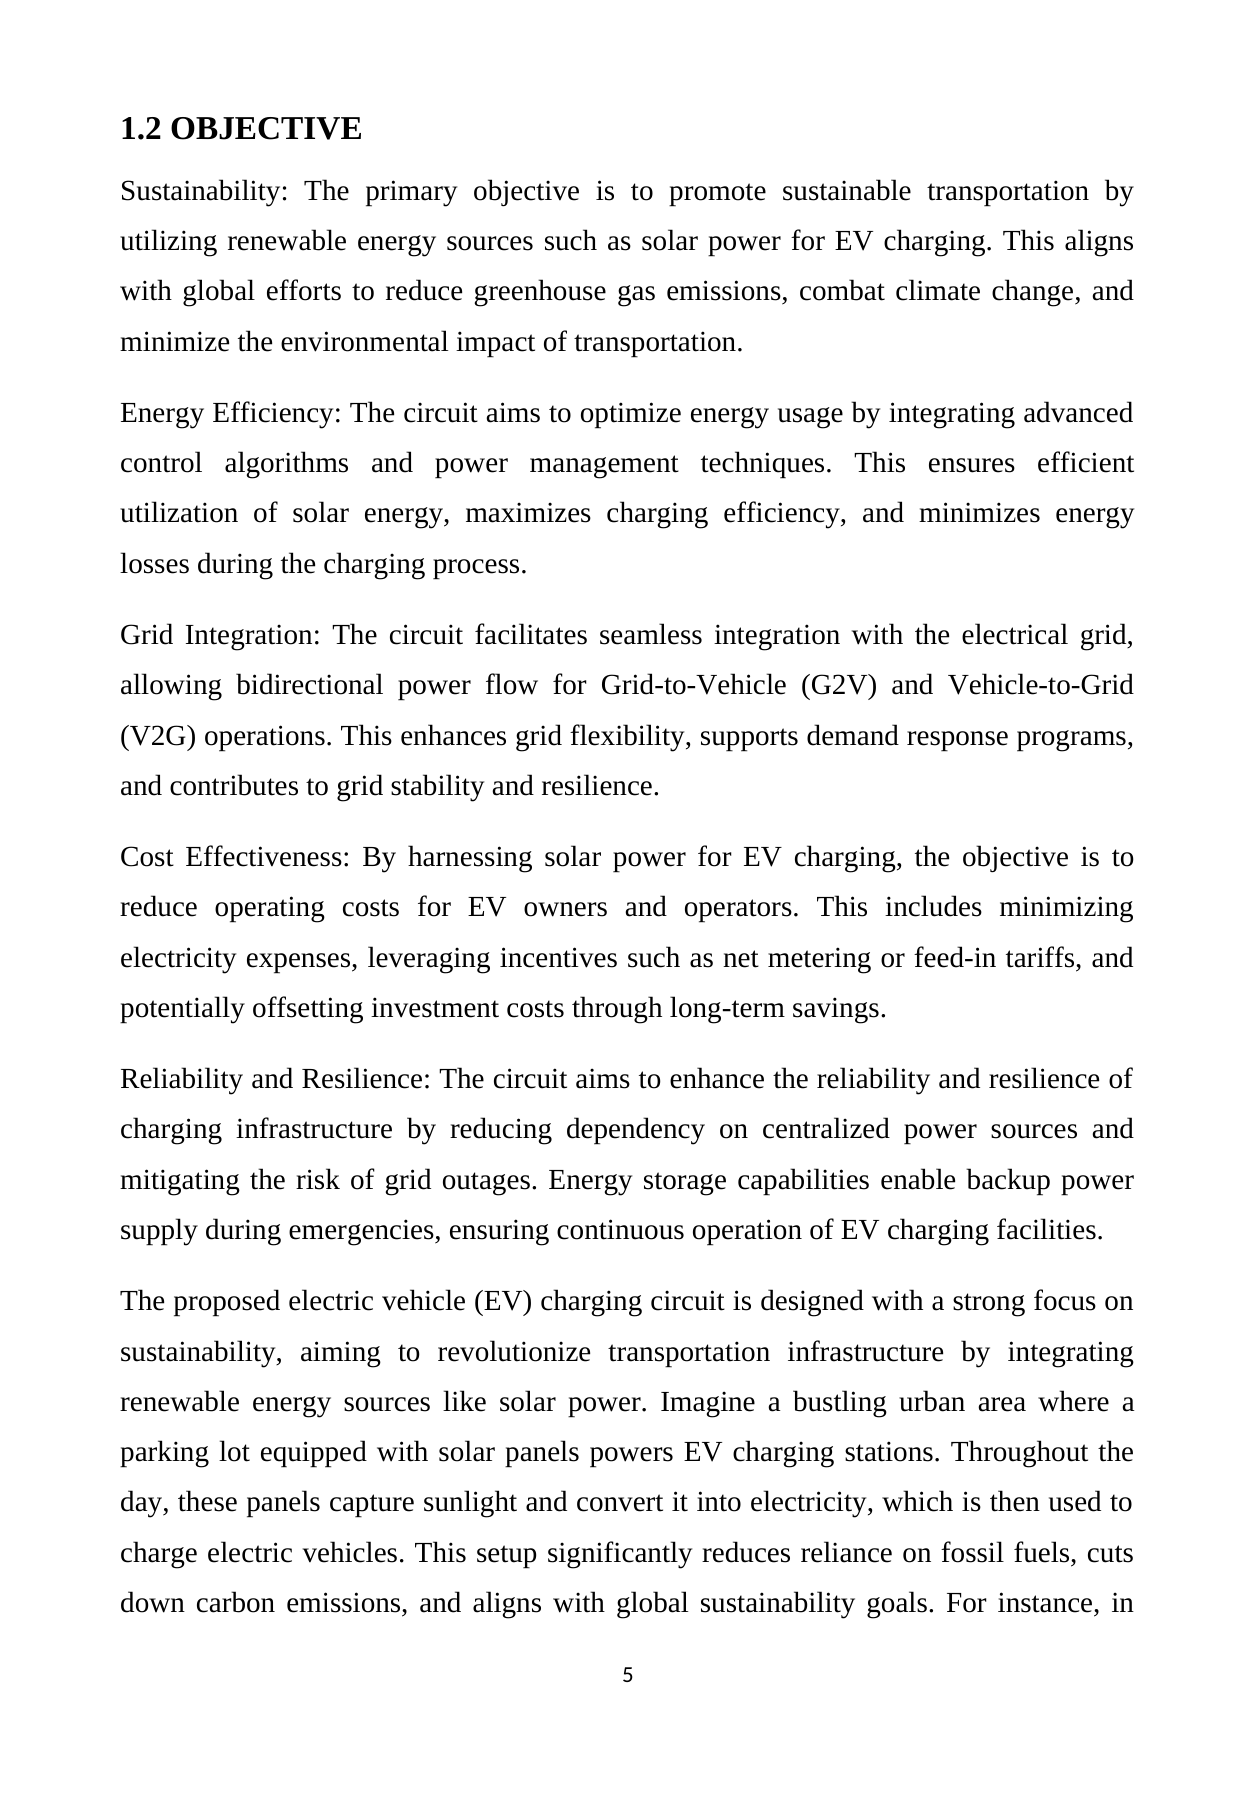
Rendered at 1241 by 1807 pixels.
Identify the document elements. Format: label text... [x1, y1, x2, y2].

text Grid Integration: The circuit facilitates seamless integration with the electrical grid, allowing bidirectional power flow for Grid-to-Vehicle (G2V) and Vehicle-to-Grid (V2G) operations. This enhances grid flexibility, supports demand response programs, and contributes to grid stability and resilience. [120, 617, 1135, 802]
text 1.2 OBJECTIVE [120, 108, 1135, 146]
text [120, 1283, 1135, 1619]
text Energy Efficiency: The circuit aims to optimize energy usage by integrating advanced control algorithms and power management techniques. This ensures efficient utilization of solar energy, maximizes charging efficiency, and minimizes energy losses during the charging process. [120, 395, 1135, 579]
text Sustainability: The primary objective is to promote sustainable transportation by utilizing renewable energy sources such as solar power for EV charging. This aligns with global efforts to reduce greenhouse gas emissions, combat climate change, and minimize the environmental impact of transportation. [120, 173, 1135, 357]
text Reliability and Resilience: The circuit aims to enhance the reliability and resilience of charging infrastructure by reducing dependency on centralized power sources and mitigating the risk of grid outages. Energy storage capabilities enable backup power supply during emergencies, ensuring continuous operation of EV charging facilities. [120, 1061, 1135, 1246]
text Cost Effectiveness: By harnessing solar power for EV charging, the objective is to reduce operating costs for EV owners and operators. This includes minimizing electricity expenses, leveraging incentives such as net metering or feed-in tariffs, and potentially offsetting investment costs through long-term savings. [120, 839, 1135, 1024]
